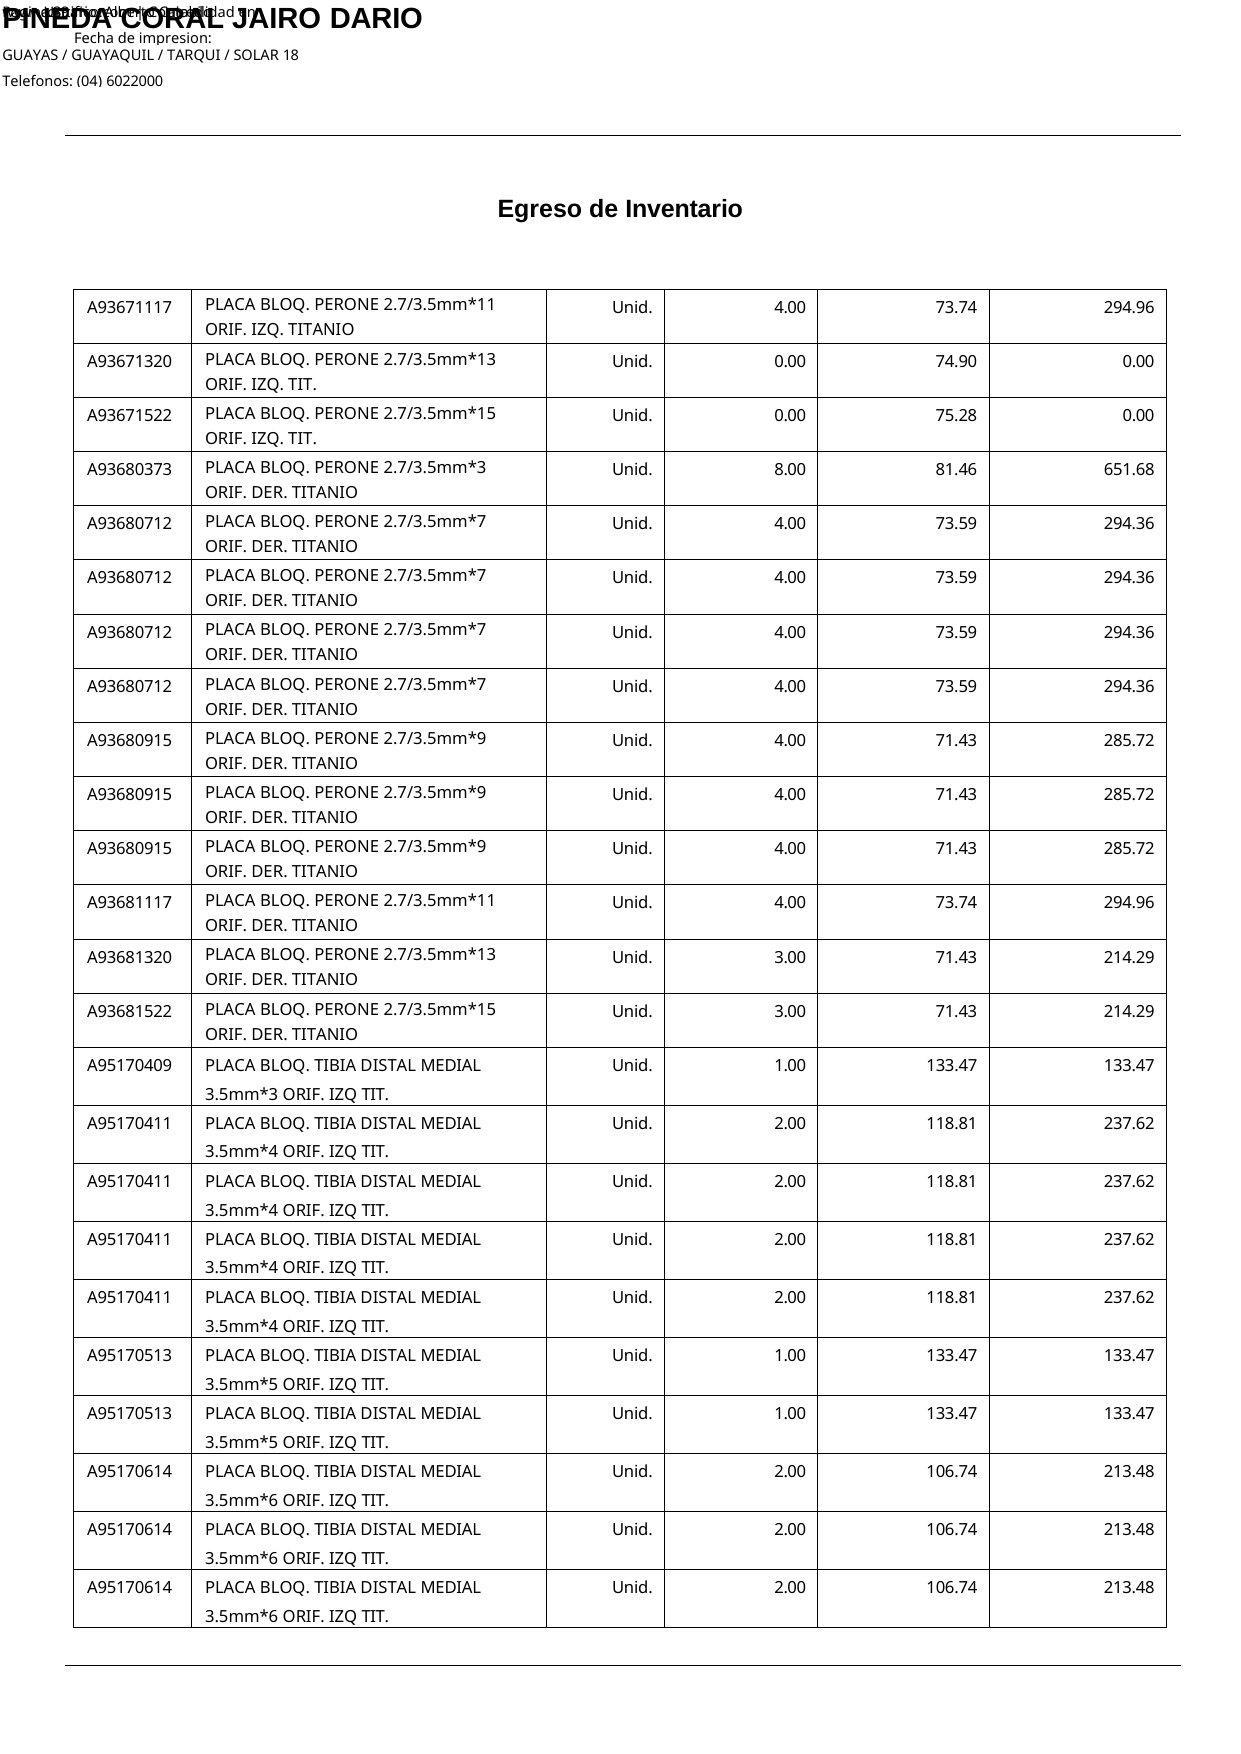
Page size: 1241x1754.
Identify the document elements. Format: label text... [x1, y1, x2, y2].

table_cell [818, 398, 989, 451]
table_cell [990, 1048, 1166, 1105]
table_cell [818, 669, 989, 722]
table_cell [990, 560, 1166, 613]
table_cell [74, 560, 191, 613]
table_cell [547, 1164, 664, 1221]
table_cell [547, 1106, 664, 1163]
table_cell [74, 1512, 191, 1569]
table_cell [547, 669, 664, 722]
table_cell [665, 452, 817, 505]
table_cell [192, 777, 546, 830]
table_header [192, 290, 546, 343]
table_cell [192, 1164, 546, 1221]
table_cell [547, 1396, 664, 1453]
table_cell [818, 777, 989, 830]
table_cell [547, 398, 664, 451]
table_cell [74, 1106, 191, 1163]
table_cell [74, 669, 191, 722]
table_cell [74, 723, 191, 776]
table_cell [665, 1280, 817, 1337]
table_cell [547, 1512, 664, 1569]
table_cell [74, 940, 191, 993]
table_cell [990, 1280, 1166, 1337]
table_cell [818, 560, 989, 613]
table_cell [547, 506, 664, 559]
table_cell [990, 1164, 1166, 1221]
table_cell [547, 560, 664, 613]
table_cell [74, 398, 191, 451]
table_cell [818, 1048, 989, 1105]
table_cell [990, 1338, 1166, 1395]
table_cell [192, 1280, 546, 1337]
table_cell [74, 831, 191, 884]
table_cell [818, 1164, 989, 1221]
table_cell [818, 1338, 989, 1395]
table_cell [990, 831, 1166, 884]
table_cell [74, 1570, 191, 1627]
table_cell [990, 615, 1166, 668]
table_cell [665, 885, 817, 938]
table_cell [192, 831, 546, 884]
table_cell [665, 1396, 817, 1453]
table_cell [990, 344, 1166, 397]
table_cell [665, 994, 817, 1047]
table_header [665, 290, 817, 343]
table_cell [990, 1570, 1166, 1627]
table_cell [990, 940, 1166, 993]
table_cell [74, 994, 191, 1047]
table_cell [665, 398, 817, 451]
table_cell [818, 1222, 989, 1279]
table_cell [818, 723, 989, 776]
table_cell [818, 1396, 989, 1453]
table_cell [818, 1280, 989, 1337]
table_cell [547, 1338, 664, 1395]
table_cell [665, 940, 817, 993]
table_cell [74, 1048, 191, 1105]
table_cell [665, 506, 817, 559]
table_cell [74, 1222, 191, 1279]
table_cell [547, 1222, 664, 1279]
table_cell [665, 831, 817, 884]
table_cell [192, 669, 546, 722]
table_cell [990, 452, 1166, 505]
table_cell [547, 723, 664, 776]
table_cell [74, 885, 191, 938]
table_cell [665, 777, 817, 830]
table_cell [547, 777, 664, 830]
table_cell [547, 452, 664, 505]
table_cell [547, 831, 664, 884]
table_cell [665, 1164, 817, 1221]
text Egreso de Inventario [62, 194, 1178, 223]
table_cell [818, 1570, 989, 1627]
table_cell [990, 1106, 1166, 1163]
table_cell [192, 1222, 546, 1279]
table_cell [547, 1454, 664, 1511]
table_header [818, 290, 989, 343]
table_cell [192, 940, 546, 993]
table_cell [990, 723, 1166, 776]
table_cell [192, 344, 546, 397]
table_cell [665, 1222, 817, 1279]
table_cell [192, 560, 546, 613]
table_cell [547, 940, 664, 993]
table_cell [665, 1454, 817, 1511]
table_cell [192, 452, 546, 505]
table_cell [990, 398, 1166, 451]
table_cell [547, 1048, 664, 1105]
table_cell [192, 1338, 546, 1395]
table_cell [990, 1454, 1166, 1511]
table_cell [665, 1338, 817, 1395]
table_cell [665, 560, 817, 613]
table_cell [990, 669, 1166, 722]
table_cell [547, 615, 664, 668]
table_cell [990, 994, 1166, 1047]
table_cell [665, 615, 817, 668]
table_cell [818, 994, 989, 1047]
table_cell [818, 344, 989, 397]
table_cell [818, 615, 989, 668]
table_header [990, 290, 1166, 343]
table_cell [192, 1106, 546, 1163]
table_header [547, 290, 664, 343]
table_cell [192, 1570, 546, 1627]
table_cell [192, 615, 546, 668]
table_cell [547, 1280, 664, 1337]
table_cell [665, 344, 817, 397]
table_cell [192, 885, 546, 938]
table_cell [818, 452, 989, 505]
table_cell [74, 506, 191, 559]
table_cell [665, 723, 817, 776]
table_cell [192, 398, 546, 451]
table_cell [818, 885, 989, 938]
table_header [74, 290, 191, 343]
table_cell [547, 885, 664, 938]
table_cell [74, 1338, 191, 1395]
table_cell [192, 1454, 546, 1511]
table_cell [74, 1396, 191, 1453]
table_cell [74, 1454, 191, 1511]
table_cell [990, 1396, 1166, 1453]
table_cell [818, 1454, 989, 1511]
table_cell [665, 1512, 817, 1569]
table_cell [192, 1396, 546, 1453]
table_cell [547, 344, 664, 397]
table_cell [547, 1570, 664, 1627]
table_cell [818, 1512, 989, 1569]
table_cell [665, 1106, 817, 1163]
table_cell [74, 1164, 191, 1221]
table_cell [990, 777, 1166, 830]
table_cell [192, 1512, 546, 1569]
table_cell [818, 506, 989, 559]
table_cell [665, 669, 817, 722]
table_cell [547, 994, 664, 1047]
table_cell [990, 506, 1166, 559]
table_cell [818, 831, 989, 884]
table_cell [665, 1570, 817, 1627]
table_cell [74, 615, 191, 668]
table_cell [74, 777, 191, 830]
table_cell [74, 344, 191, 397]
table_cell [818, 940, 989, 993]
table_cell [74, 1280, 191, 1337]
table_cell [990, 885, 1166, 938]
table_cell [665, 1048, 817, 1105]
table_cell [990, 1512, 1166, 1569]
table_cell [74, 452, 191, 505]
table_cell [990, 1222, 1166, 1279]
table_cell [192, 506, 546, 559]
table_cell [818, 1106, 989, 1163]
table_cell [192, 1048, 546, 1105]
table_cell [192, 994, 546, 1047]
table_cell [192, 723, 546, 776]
